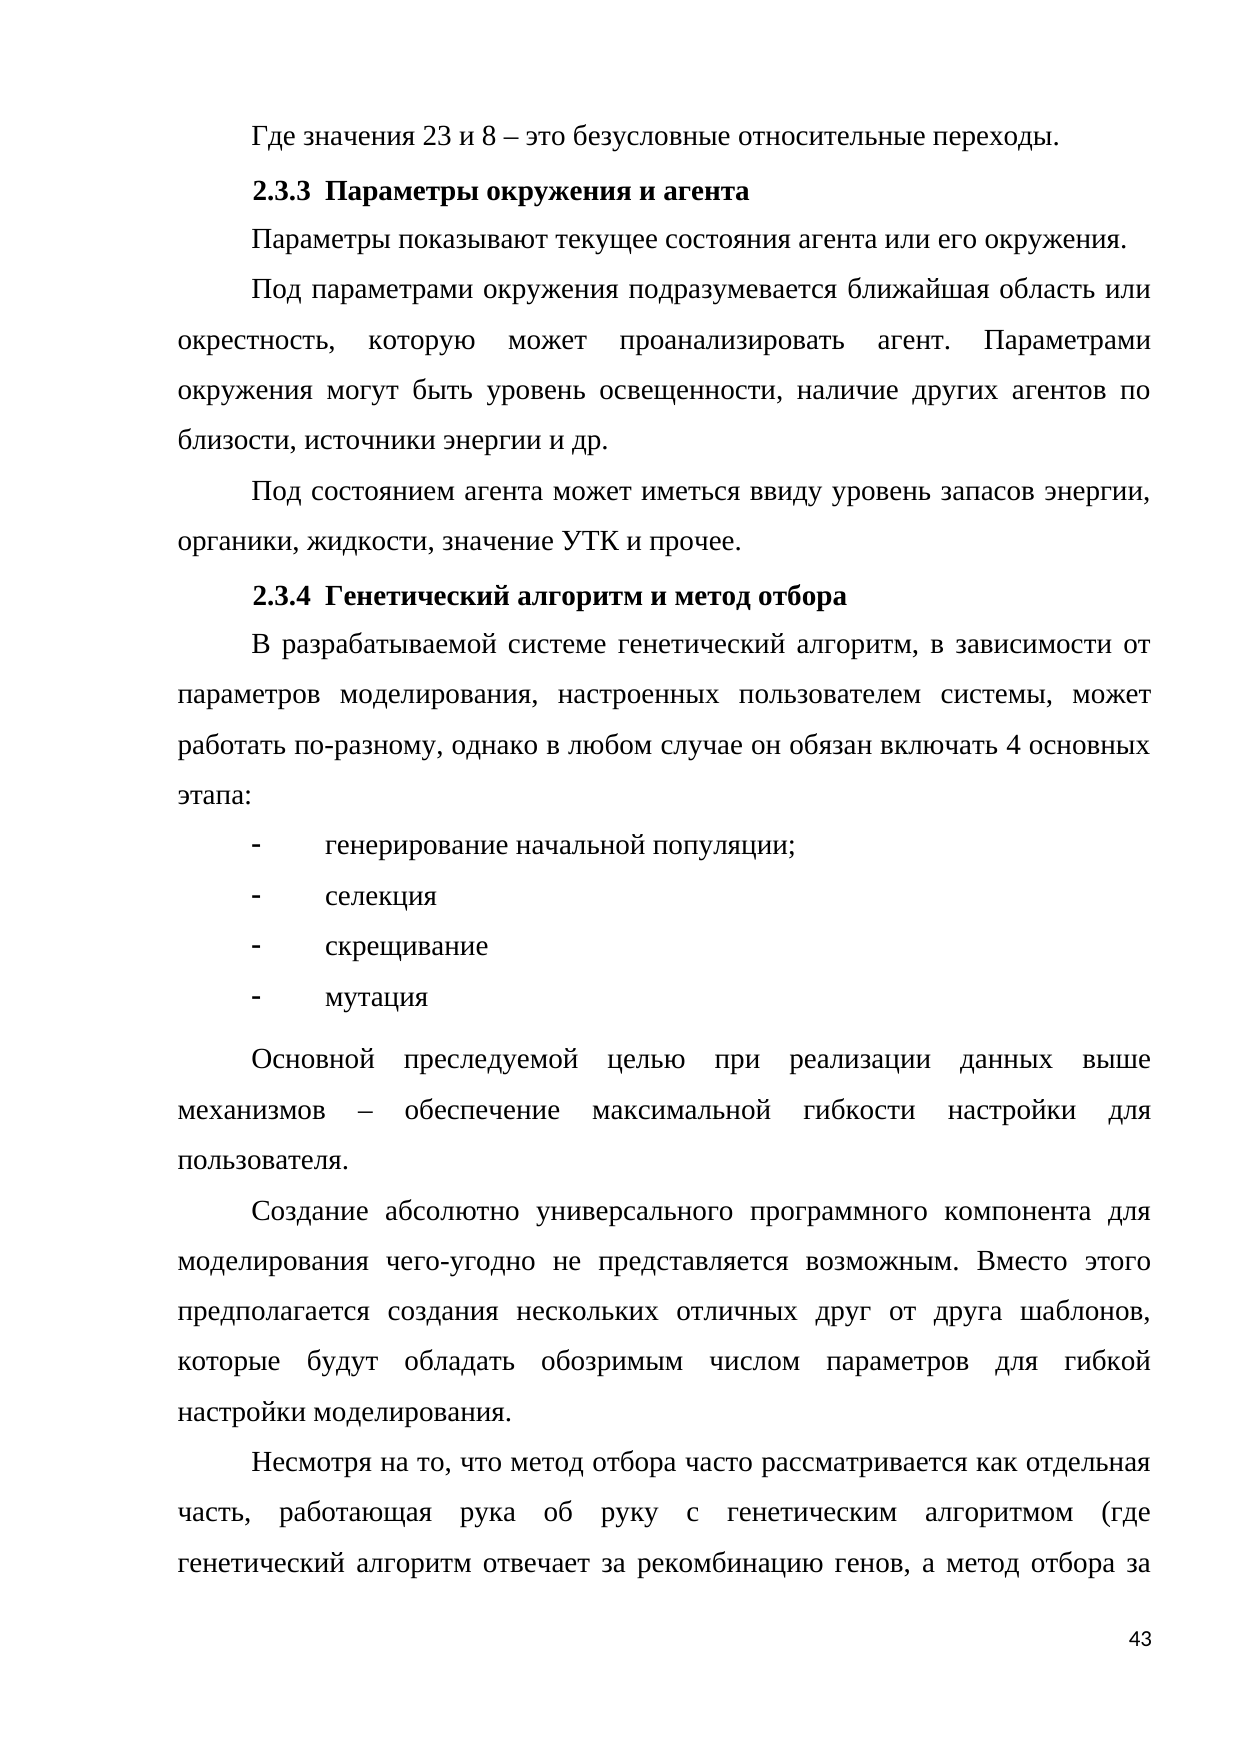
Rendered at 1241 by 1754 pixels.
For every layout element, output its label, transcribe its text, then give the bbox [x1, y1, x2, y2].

text В разрабатываемой системе генетический алгоритм, в зависимости от параметров моделирования, настроенных пользователем системы, может работать по-разному, однако в любом случае он обязан включать 4 основных этапа: [177, 626, 1152, 811]
text мутация [177, 979, 1152, 1012]
text Создание абсолютно универсального программного компонента для моделирования чего-угодно не представляется возможным. Вместо этого предполагается создания нескольких отличных друг от друга шаблонов, которые будут обладать обозримым числом параметров для гибкой настройки моделирования. [177, 1193, 1152, 1427]
text Под состоянием агента может иметься ввиду уровень запасов энергии, органики, жидкости, значение УТК и прочее. [177, 473, 1152, 557]
text Под параметрами окружения подразумевается ближайшая область или окрестность, которую может проанализировать агент. Параметрами окружения могут быть уровень освещенности, наличие других агентов по близости, источники энергии и др. [177, 272, 1152, 456]
text скрещивание [177, 928, 1152, 962]
subtitle Генетический алгоритм и метод отбора [177, 578, 1152, 611]
text Параметры показывают текущее состояния агента или его окружения. [177, 221, 1152, 255]
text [177, 1444, 1152, 1578]
text Где значения 23 и 8 – это безусловные относительные переходы. [177, 118, 1152, 152]
text селекция [177, 878, 1152, 912]
text Основной преследуемой целью при реализации данных выше механизмов – обеспечение максимальной гибкости настройки для пользователя. [177, 1042, 1152, 1176]
text генерирование начальной популяции; [177, 827, 1152, 861]
subtitle Параметры окружения и агента [177, 173, 1152, 206]
